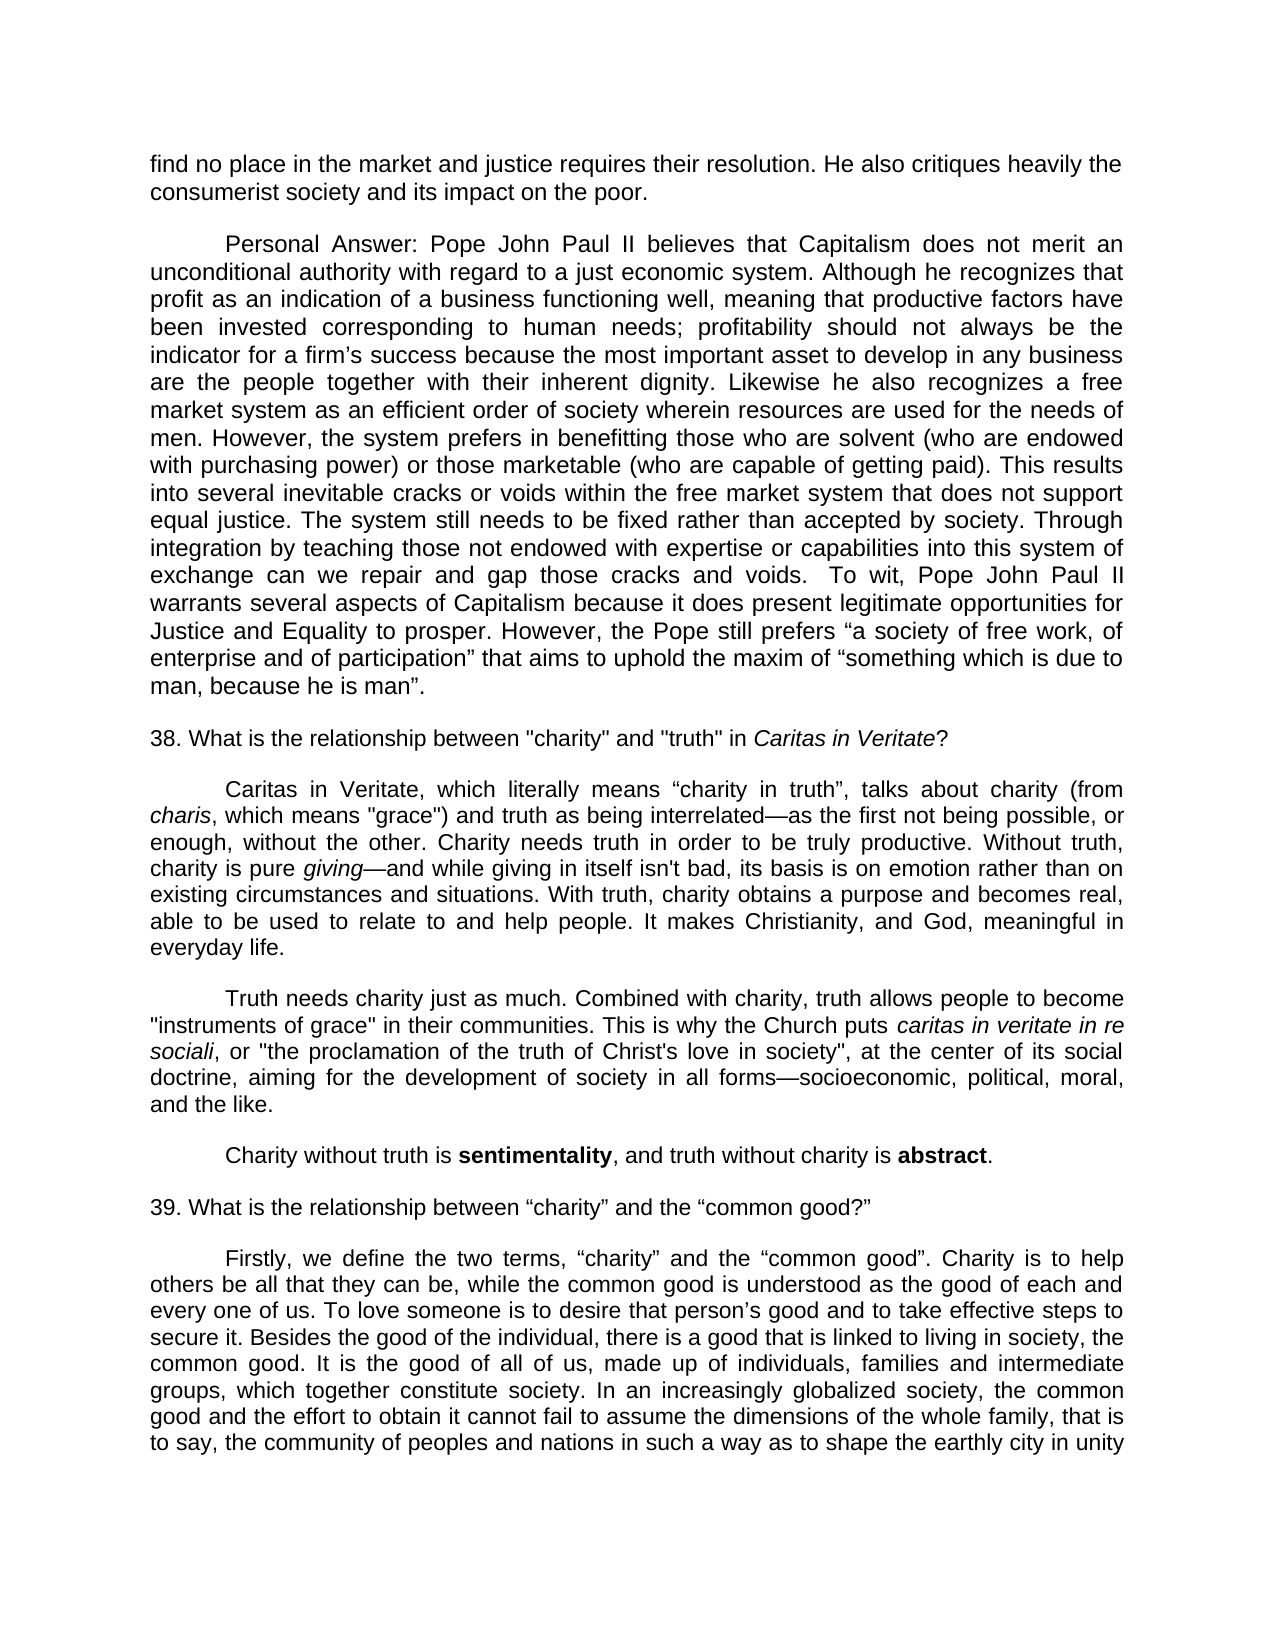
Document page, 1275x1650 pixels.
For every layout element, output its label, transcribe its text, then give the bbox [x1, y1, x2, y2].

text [150, 1245, 1125, 1456]
text Truth needs charity just as much. Combined with charity, truth allows people to become "instruments of grace" in their communities. This is why the Church puts caritas in veritate in re sociali, or "the proclamation of the truth of Christ's love in society", at the center of its social doctrine, aiming for the development of society in all forms—socioeconomic, political, moral, and the like. [150, 985, 1125, 1117]
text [150, 150, 1125, 205]
text Charity without truth is sentimentality, and truth without charity is abstract. [150, 1142, 1125, 1168]
text Personal Answer: Pope John Paul II believes that Capitalism does not merit an unconditional authority with regard to a just economic system. Although he recognizes that profit as an indication of a business functioning well, meaning that productive factors have been invested corresponding to human needs; profitability should not always be the indicator for a firm’s success because the most important asset to develop in any business are the people together with their inherent dignity. Likewise he also recognizes a free market system as an efficient order of society wherein resources are used for the needs of men. However, the system prefers in benefitting those who are solvent (who are endowed with purchasing power) or those marketable (who are capable of getting paid). This results into several inevitable cracks or voids within the free market system that does not support equal justice. The system still needs to be fixed rather than accepted by society. Through integration by teaching those not endowed with expertise or capabilities into this system of exchange can we repair and gap those cracks and voids. To wit, Pope John Paul II warrants several aspects of Capitalism because it does present legitimate opportunities for Justice and Equality to prosper. However, the Pope still prefers “a society of free work, of enterprise and of participation” that aims to uphold the maxim of “something which is due to man, because he is man”. [150, 230, 1125, 699]
text Caritas in Veritate, which literally means “charity in truth”, talks about charity (from charis, which means "grace") and truth as being interrelated—as the first not being possible, or enough, without the other. Charity needs truth in order to be truly productive. Without truth, charity is pure giving—and while giving in itself isn't bad, its basis is on emotion rather than on existing circumstances and situations. With truth, charity obtains a purpose and becomes real, able to be used to relate to and help people. It makes Christianity, and God, meaningful in everyday life. [150, 776, 1125, 960]
text 39. What is the relationship between “charity” and the “common good?” [150, 1193, 1125, 1220]
text 38. What is the relationship between "charity" and "truth" in Caritas in Veritate? [150, 724, 1125, 751]
